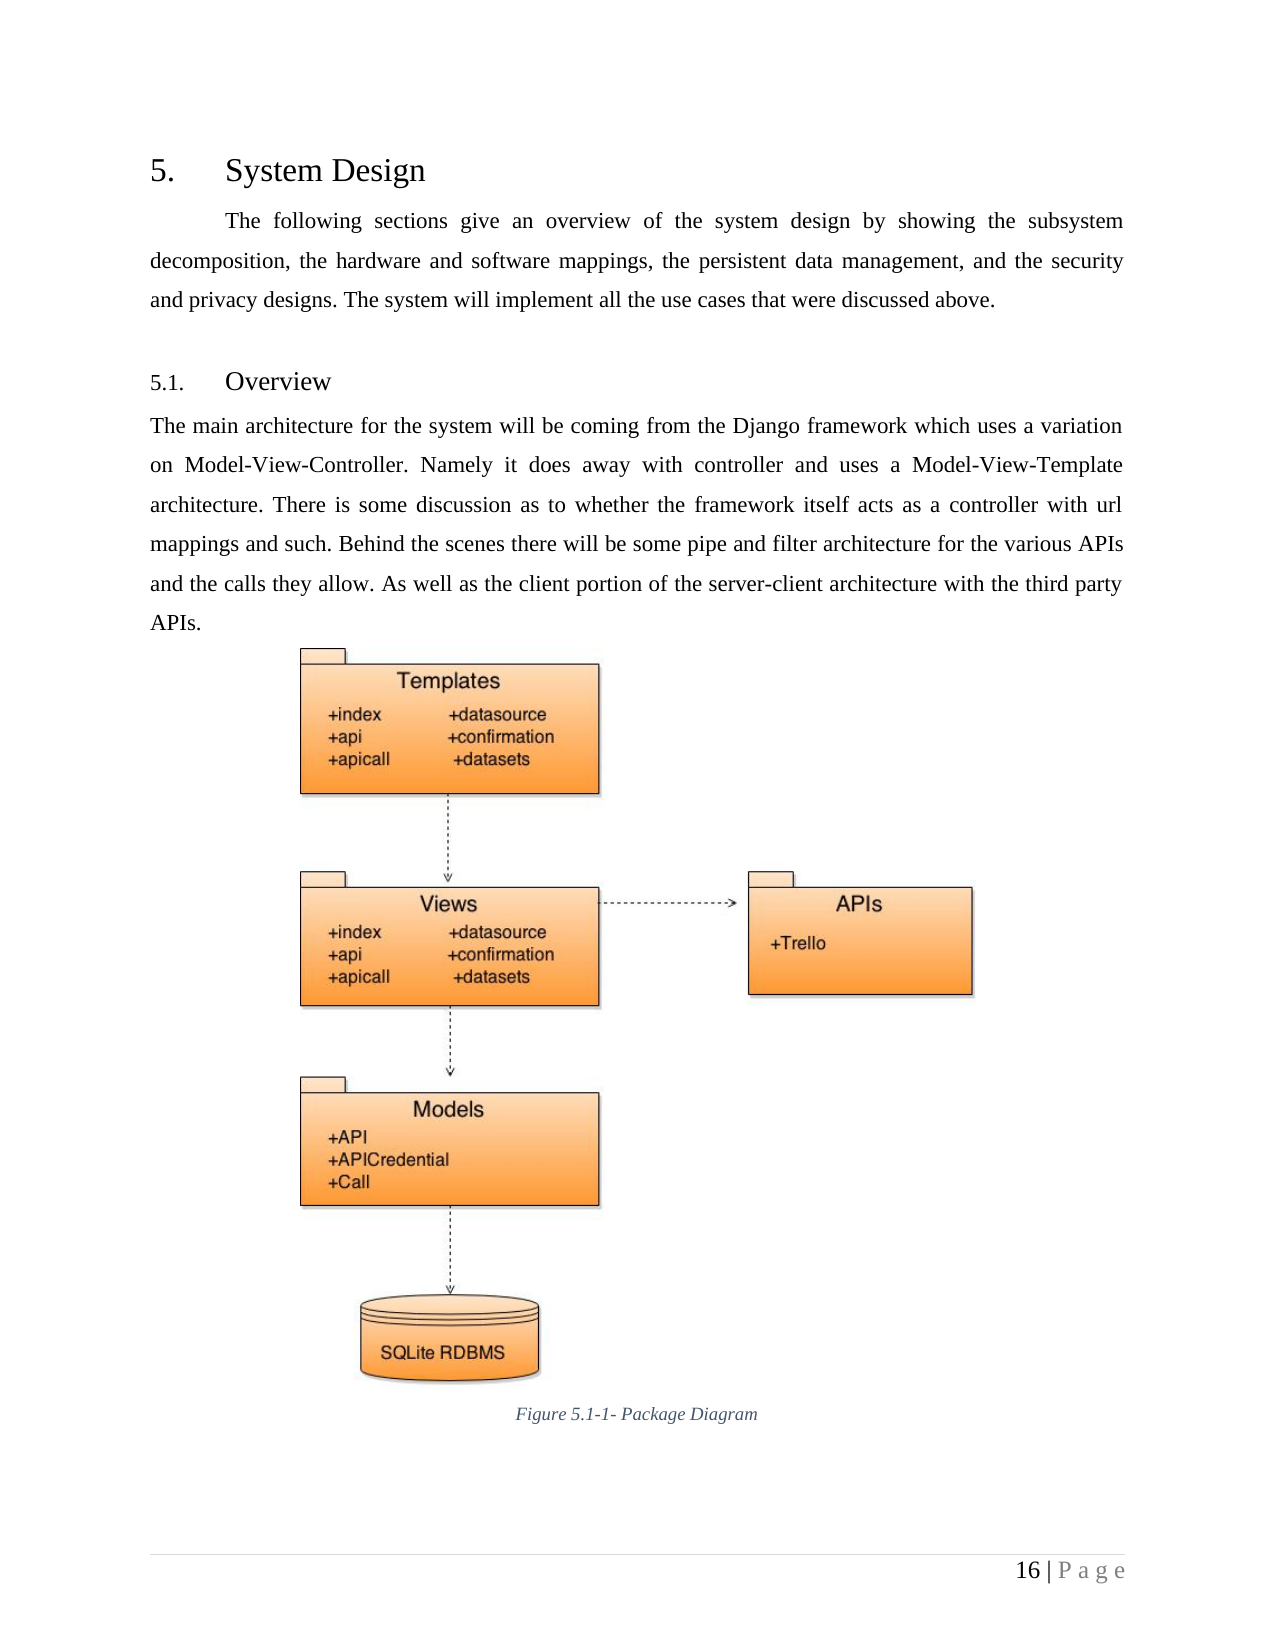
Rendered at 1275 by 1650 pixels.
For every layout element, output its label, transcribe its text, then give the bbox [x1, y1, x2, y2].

text Figure 5.1-1- Package Diagram [150, 1402, 1125, 1424]
list Overview [150, 365, 1125, 397]
picture [300, 648, 976, 1388]
text The main architecture for the system will be coming from the Django framework which uses a variation on Model-View-Controller. Namely it does away with controller and uses a Model-View-Template architecture. There is some discussion as to whether the framework itself acts as a controller with url mappings and such. Behind the scenes there will be some pipe and filter architecture for the various APIs and the calls they allow. As well as the client portion of the server-client architecture with the third party APIs. [150, 412, 1125, 636]
text The following sections give an overview of the system design by showing the subsystem decomposition, the hardware and software mappings, the persistent data management, and the security and privacy designs. The system will implement all the use cases that were discussed above. [150, 207, 1125, 313]
list System Design [150, 150, 1125, 188]
